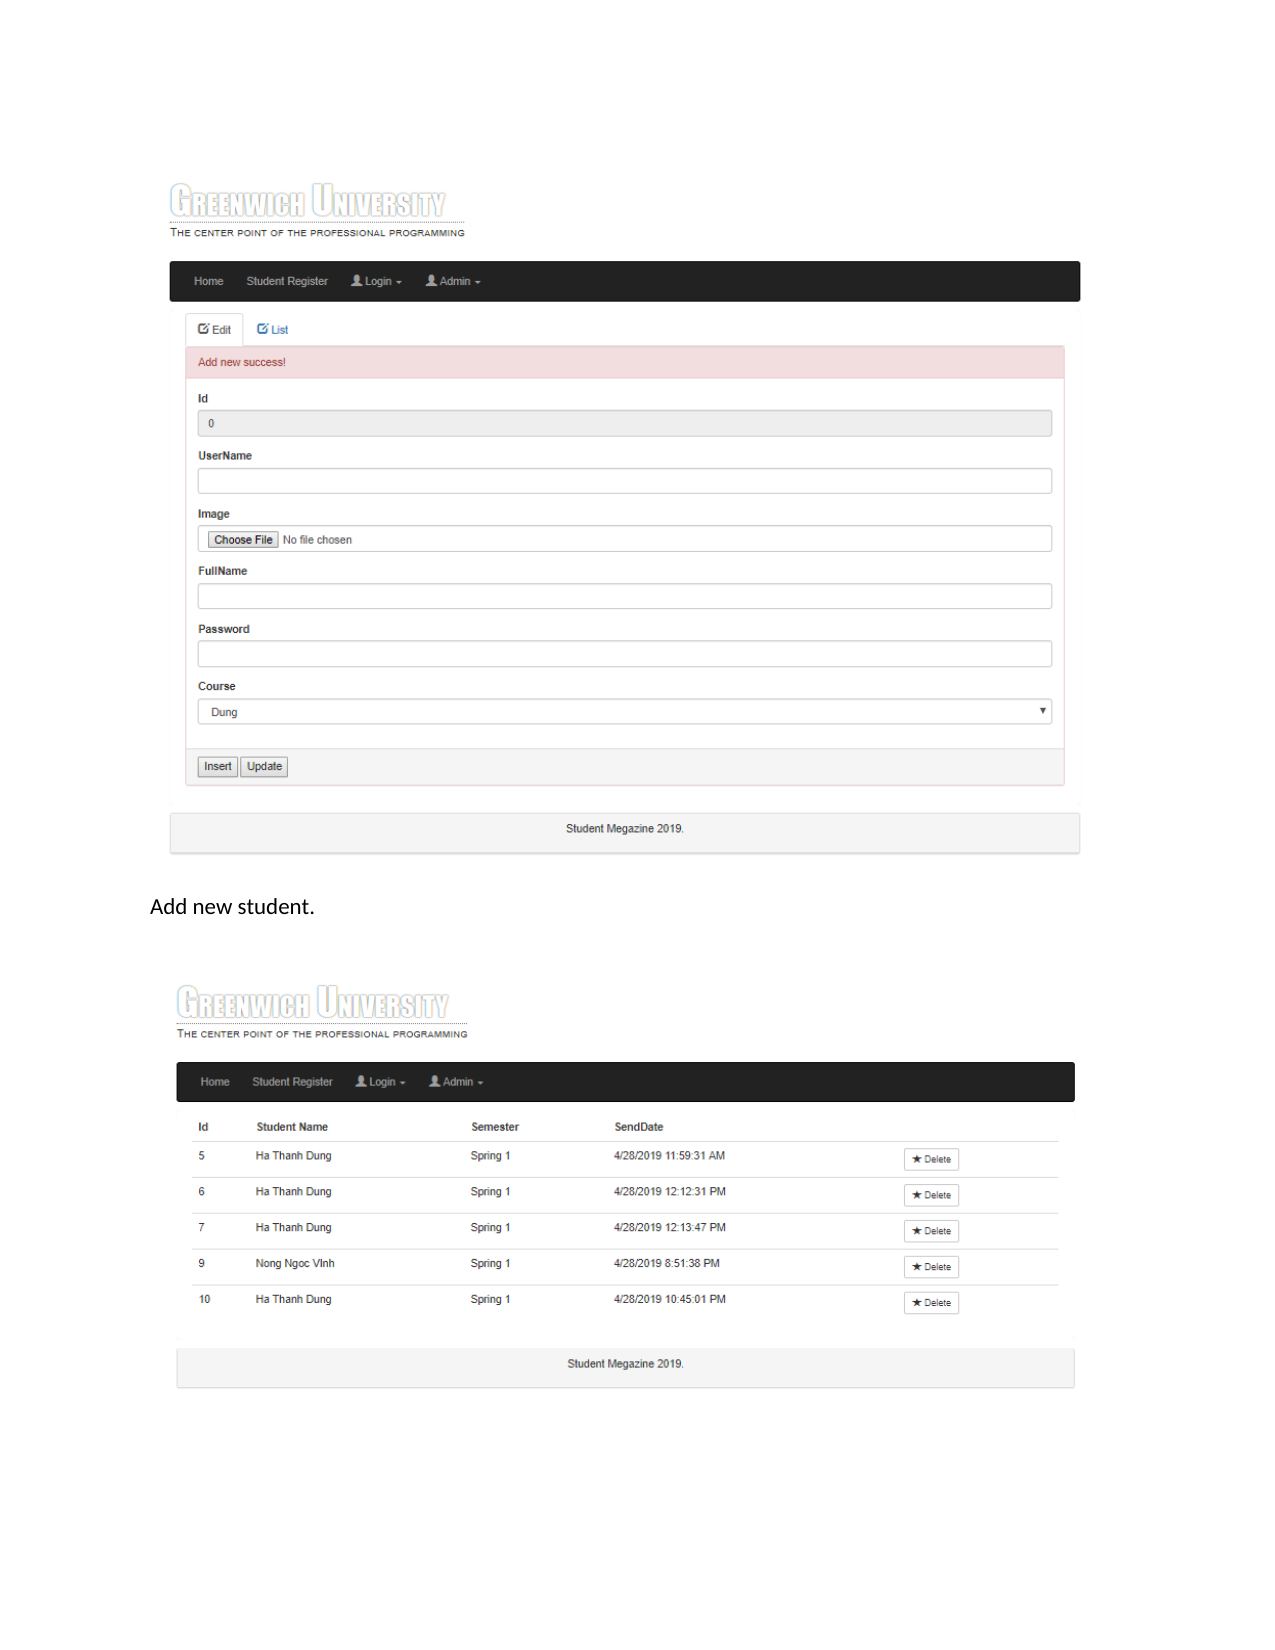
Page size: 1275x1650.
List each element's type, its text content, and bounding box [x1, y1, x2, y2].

picture [150, 150, 1125, 874]
picture [150, 938, 1125, 1466]
text Add new student. [150, 892, 1125, 920]
